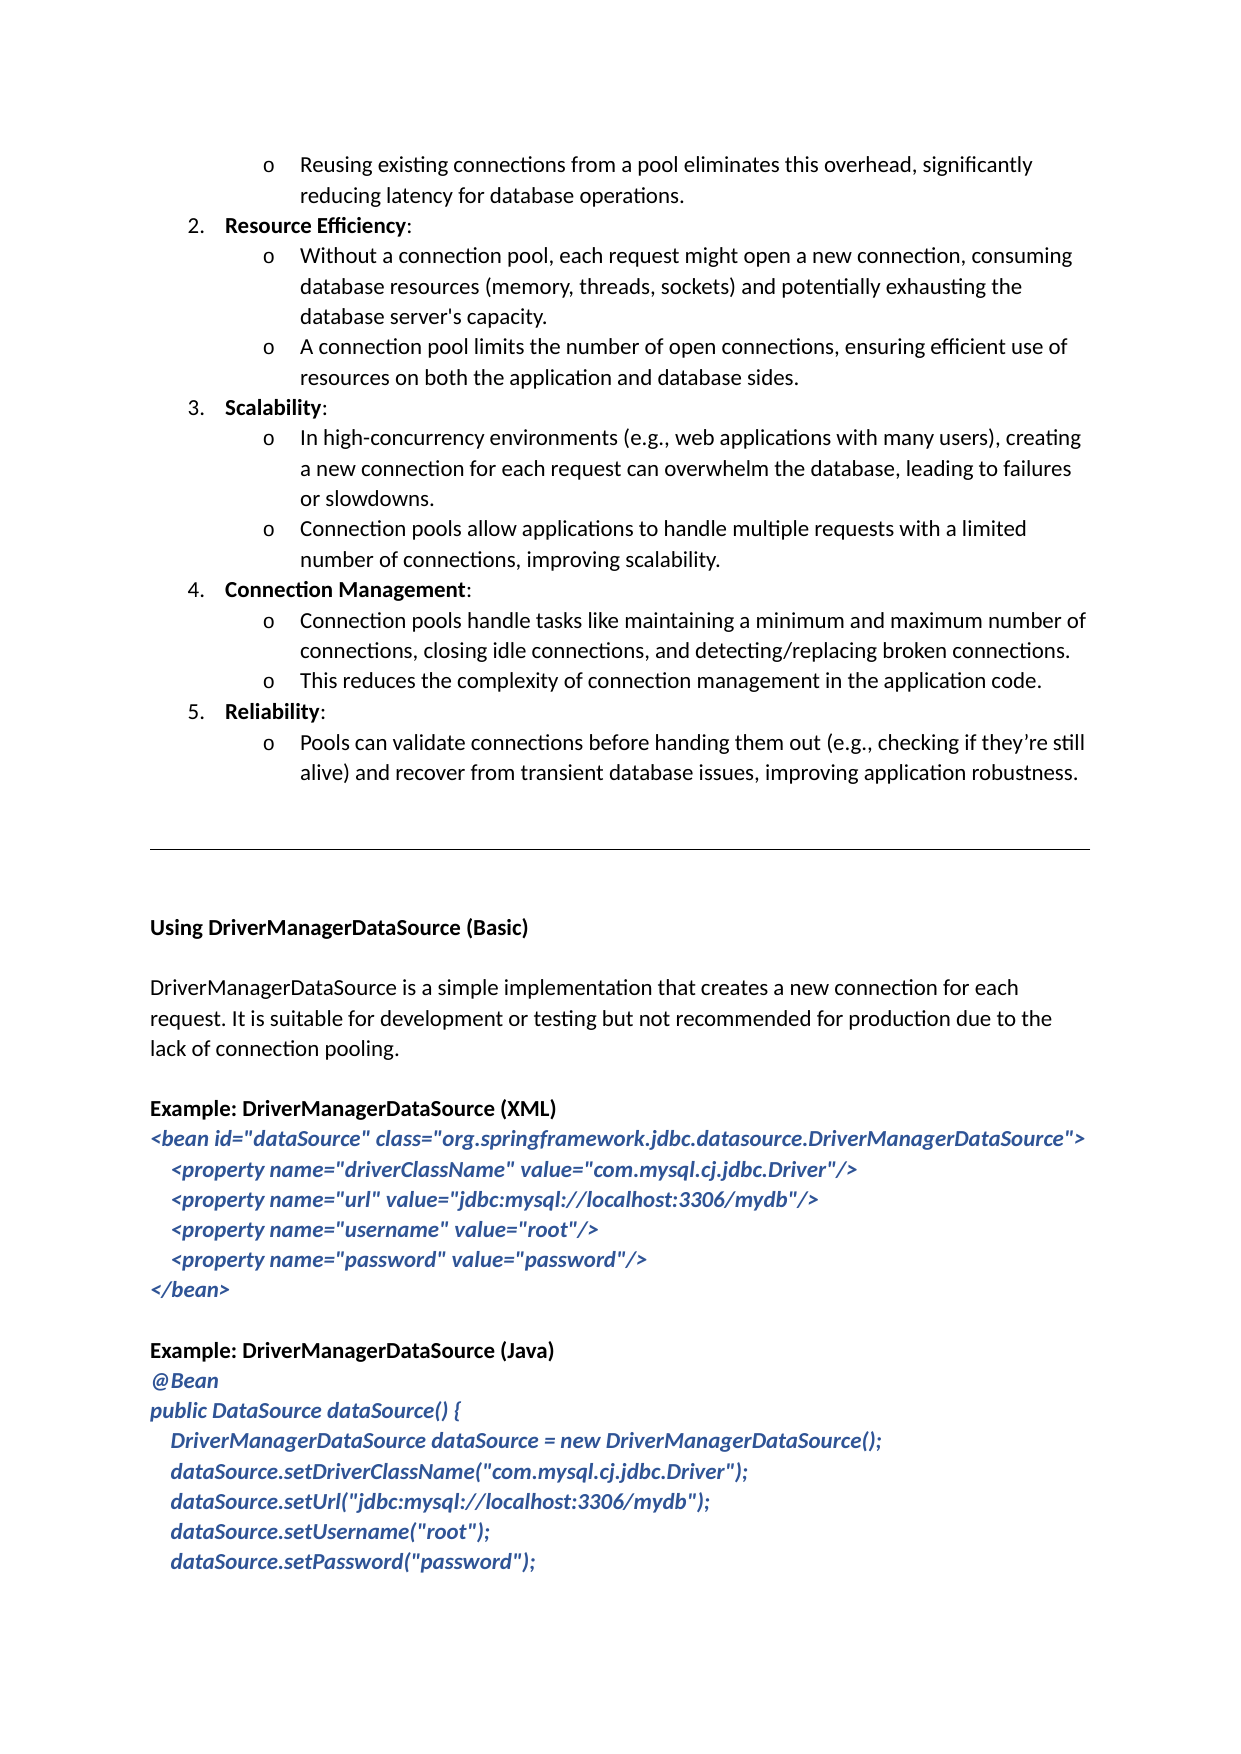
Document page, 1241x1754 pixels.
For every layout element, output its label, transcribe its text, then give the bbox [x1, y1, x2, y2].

text DriverManagerDataSource dataSource = new DriverManagerDataSource(); [150, 1427, 1090, 1454]
text Example: DriverManagerDataSource (XML) [150, 1094, 1090, 1122]
list A connection pool limits the number of open connections, ensuring efficient use of resources on both the application and database sides. [262, 332, 1090, 391]
text dataSource.setUrl("jdbc:mysql://localhost:3306/mydb"); [150, 1487, 1090, 1515]
list Without a connection pool, each request might open a new connection, consuming database resources (memory, threads, sockets) and potentially exhausting the database server's capacity. [262, 241, 1090, 330]
list Connection pools handle tasks like maintaining a minimum and maximum number of connections, closing idle connections, and detecting/replacing broken connections. [262, 606, 1090, 664]
list Reliability: [187, 697, 1090, 725]
list In high-concurrency environments (e.g., web applications with many users), creating a new connection for each request can overwhelm the database, leading to failures or slowdowns. [262, 423, 1090, 512]
text dataSource.setPassword("password"); [150, 1547, 1090, 1575]
text <property name="url" value="jdbc:mysql://localhost:3306/mydb"/> [150, 1185, 1090, 1213]
list Reusing existing connections from a pool eliminates this overhead, significantly reducing latency for database operations. [262, 150, 1090, 209]
text Example: DriverManagerDataSource (Java) [150, 1336, 1090, 1364]
text <property name="username" value="root"/> [150, 1215, 1090, 1243]
text <property name="driverClassName" value="com.mysql.cj.jdbc.Driver"/> [150, 1155, 1090, 1183]
text @Bean [150, 1366, 1090, 1394]
list Pools can validate connections before handing them out (e.g., checking if they’re still alive) and recover from transient database issues, improving application robustness. [262, 728, 1090, 786]
list Resource Efficiency: [187, 211, 1090, 239]
text <bean id="dataSource" class="org.springframework.jdbc.datasource.DriverManagerDataSource"> [150, 1124, 1090, 1152]
list Scalability: [187, 393, 1090, 421]
text dataSource.setDriverClassName("com.mysql.cj.jdbc.Driver"); [150, 1457, 1090, 1485]
text public DataSource dataSource() { [150, 1396, 1090, 1424]
text Using DriverManagerDataSource (Basic) [150, 913, 1090, 941]
list Connection pools allow applications to handle multiple requests with a limited number of connections, improving scalability. [262, 514, 1090, 573]
text <property name="password" value="password"/> [150, 1245, 1090, 1273]
list This reduces the complexity of connection management in the application code. [262, 667, 1090, 695]
list Connection Management: [187, 576, 1090, 603]
text </bean> [150, 1276, 1090, 1303]
text dataSource.setUsername("root"); [150, 1517, 1090, 1545]
text DriverManagerDataSource is a simple implementation that creates a new connection for each request. It is suitable for development or testing but not recommended for production due to the lack of connection pooling. [150, 973, 1090, 1062]
